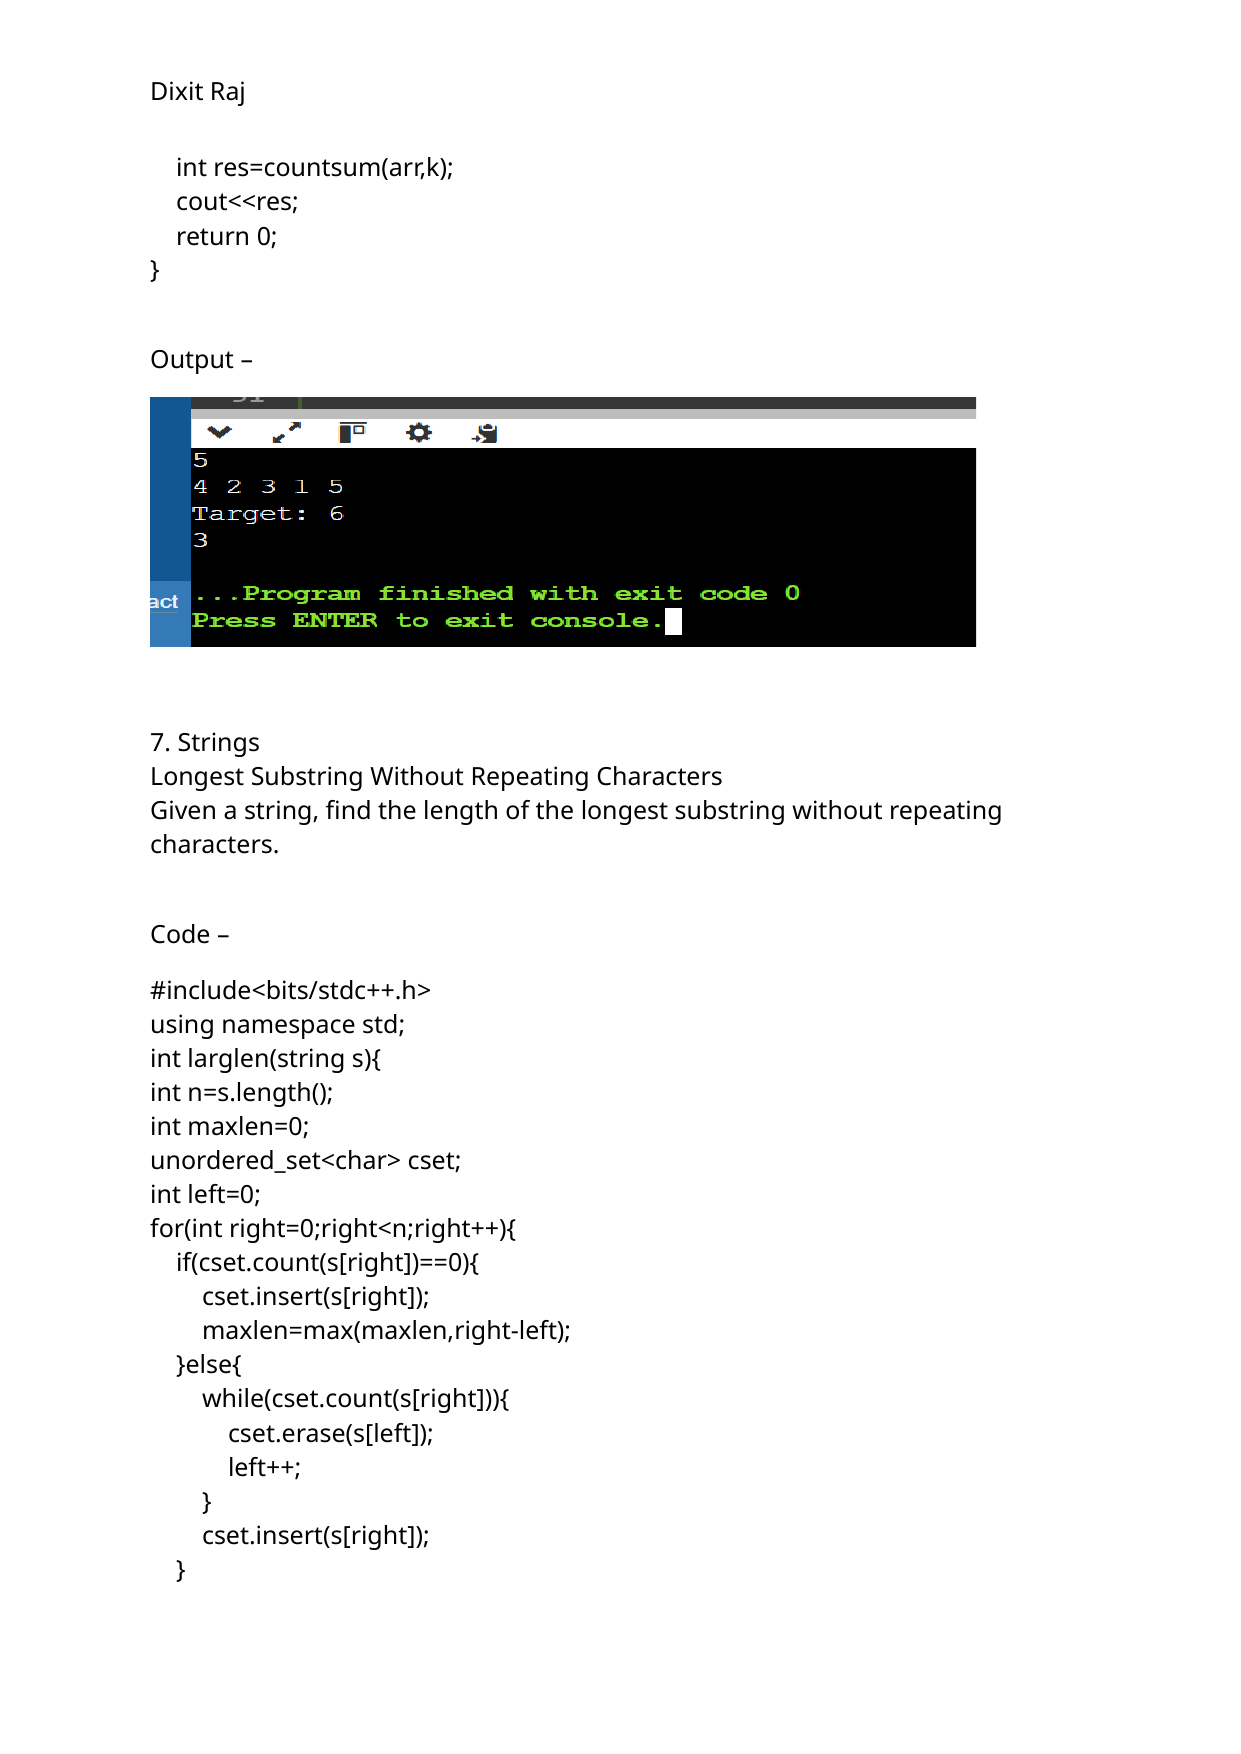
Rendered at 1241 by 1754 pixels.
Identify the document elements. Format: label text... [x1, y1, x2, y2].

text unordered_set<char> cset; [150, 1143, 1090, 1177]
picture [150, 397, 977, 647]
text cset.erase(s[left]); [150, 1415, 1090, 1449]
text int n=s.length(); [150, 1074, 1090, 1109]
text #include<bits/stdc++.h> [150, 972, 1090, 1006]
text Longest Substring Without Repeating Characters [150, 758, 1090, 793]
text using namespace std; [150, 1006, 1090, 1041]
text while(cset.count(s[right])){ [150, 1381, 1090, 1415]
text } [150, 1483, 1090, 1517]
text cset.insert(s[right]); [150, 1279, 1090, 1313]
text cout<<res; [150, 184, 1090, 218]
text }else{ [150, 1347, 1090, 1381]
text if(cset.count(s[right])==0){ [150, 1245, 1090, 1279]
text } [150, 252, 1090, 286]
text int larglen(string s){ [150, 1041, 1090, 1074]
text maxlen=max(maxlen,right-left); [150, 1313, 1090, 1347]
text left++; [150, 1449, 1090, 1483]
text Output – [150, 342, 1090, 376]
text for(int right=0;right<n;right++){ [150, 1211, 1090, 1245]
text int maxlen=0; [150, 1109, 1090, 1143]
text 7. Strings [150, 724, 1090, 758]
text int left=0; [150, 1177, 1090, 1211]
text return 0; [150, 218, 1090, 252]
text int res=countsum(arr,k); [150, 150, 1090, 184]
text cset.insert(s[right]); [150, 1517, 1090, 1551]
text Code – [150, 917, 1090, 951]
text Given a string, find the length of the longest substring without repeating characters. [150, 793, 1090, 861]
text } [150, 1551, 1090, 1586]
